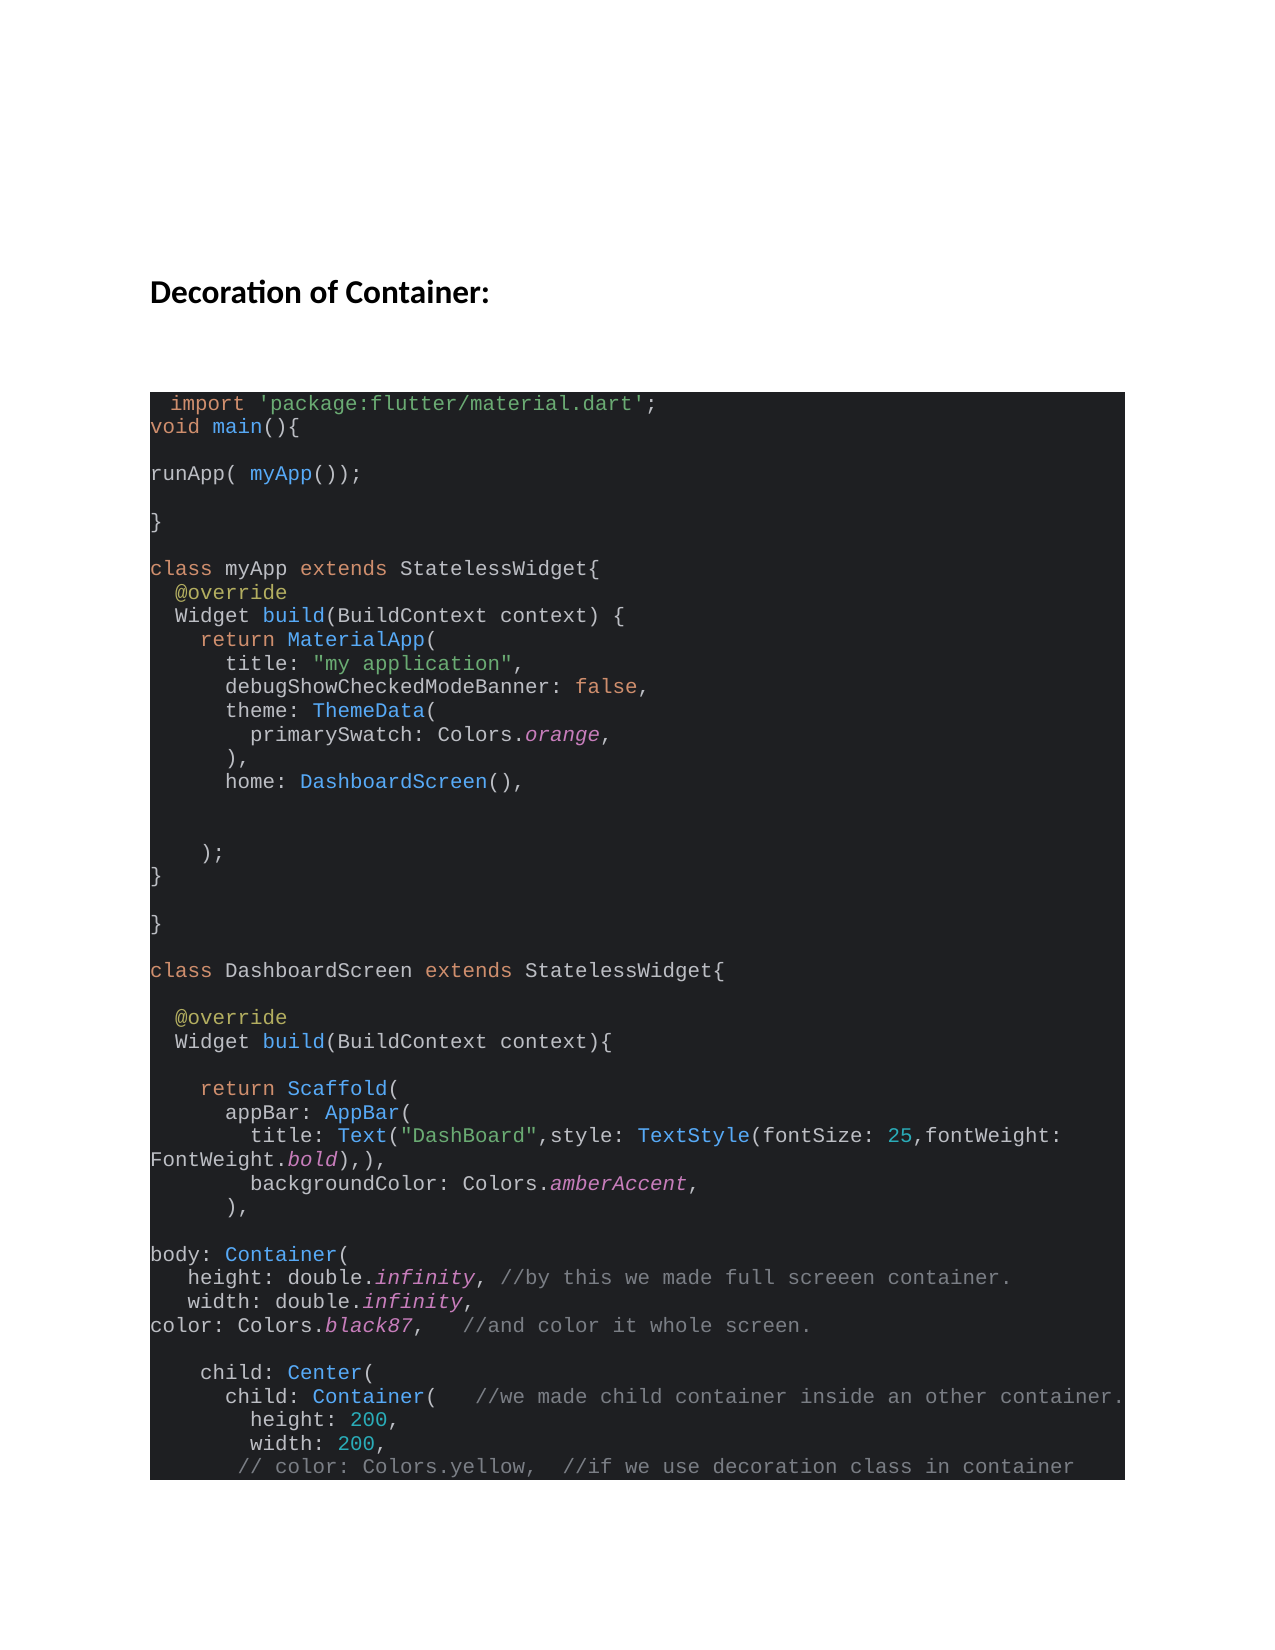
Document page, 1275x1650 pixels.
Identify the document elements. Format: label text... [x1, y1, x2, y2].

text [150, 392, 1125, 1480]
text Decoration of Container: [150, 271, 1125, 312]
